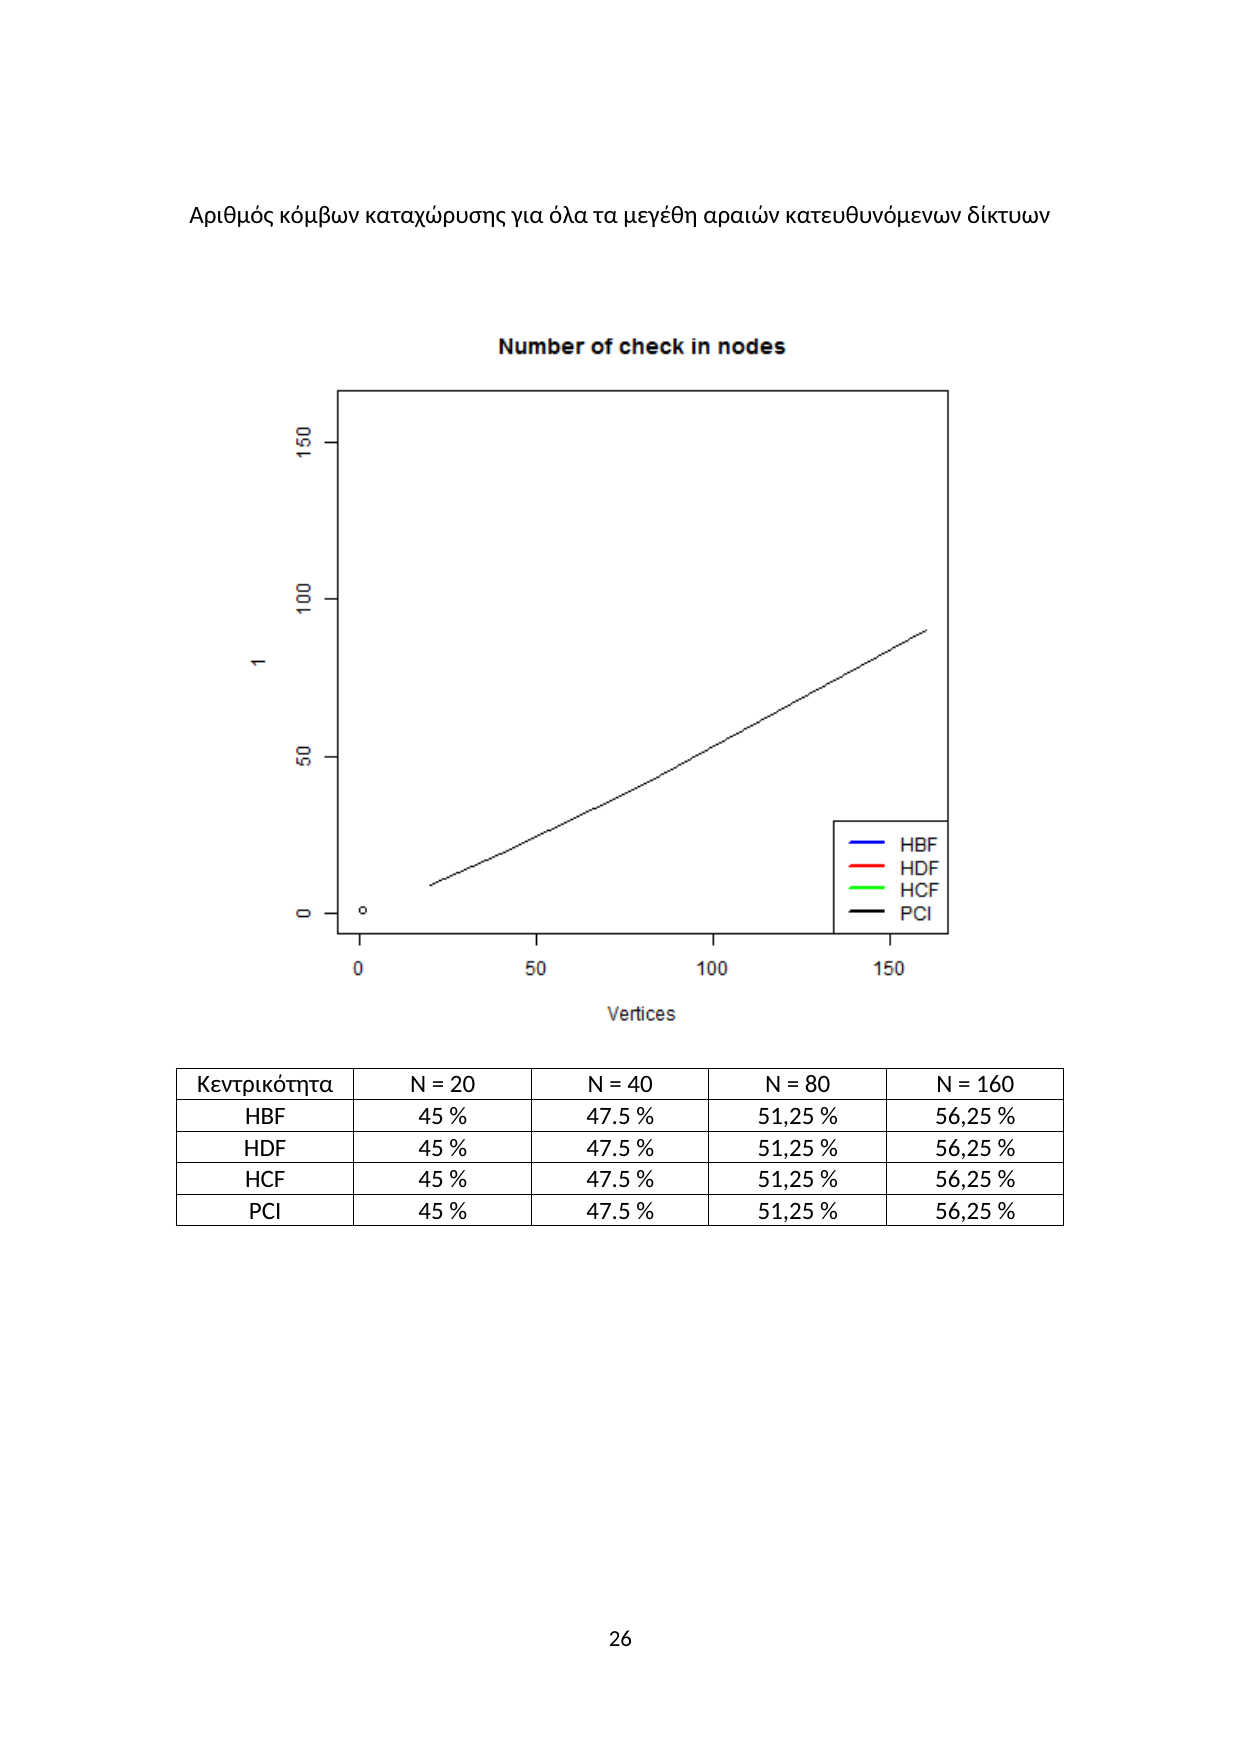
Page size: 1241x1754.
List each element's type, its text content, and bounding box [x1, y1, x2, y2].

table_cell HBF [177, 1100, 353, 1131]
table_cell 51,25 % [709, 1100, 886, 1131]
table_cell 47.5 % [532, 1100, 708, 1131]
table_cell 45 % [354, 1100, 531, 1131]
table_cell 47.5 % [532, 1195, 708, 1225]
table_cell 45 % [354, 1195, 531, 1225]
table_cell HDF [177, 1132, 353, 1162]
table_cell PCI [177, 1195, 353, 1225]
table_header N = 20 [354, 1069, 531, 1099]
table_cell 51,25 % [709, 1195, 886, 1225]
table_header Κεντρικότητα [177, 1069, 353, 1099]
table_cell 45 % [354, 1163, 531, 1194]
text Αριθμός κόμβων καταχώρυσης για όλα τα μεγέθη αραιών κατευθυνόμενων δίκτυων [187, 199, 1053, 230]
table_cell 56,25 % [887, 1163, 1063, 1194]
table_cell 47.5 % [532, 1132, 708, 1162]
table_cell 51,25 % [709, 1163, 886, 1194]
table_header N = 160 [887, 1069, 1063, 1099]
table_cell 56,25 % [887, 1132, 1063, 1162]
table_header N = 40 [532, 1069, 708, 1099]
table_cell 51,25 % [709, 1132, 886, 1162]
picture [245, 298, 995, 1049]
table_cell 45 % [354, 1132, 531, 1162]
table_header N = 80 [709, 1069, 886, 1099]
table_cell 56,25 % [887, 1195, 1063, 1225]
table_cell 56,25 % [887, 1100, 1063, 1131]
table_cell 47.5 % [532, 1163, 708, 1194]
table_cell HCF [177, 1163, 353, 1194]
